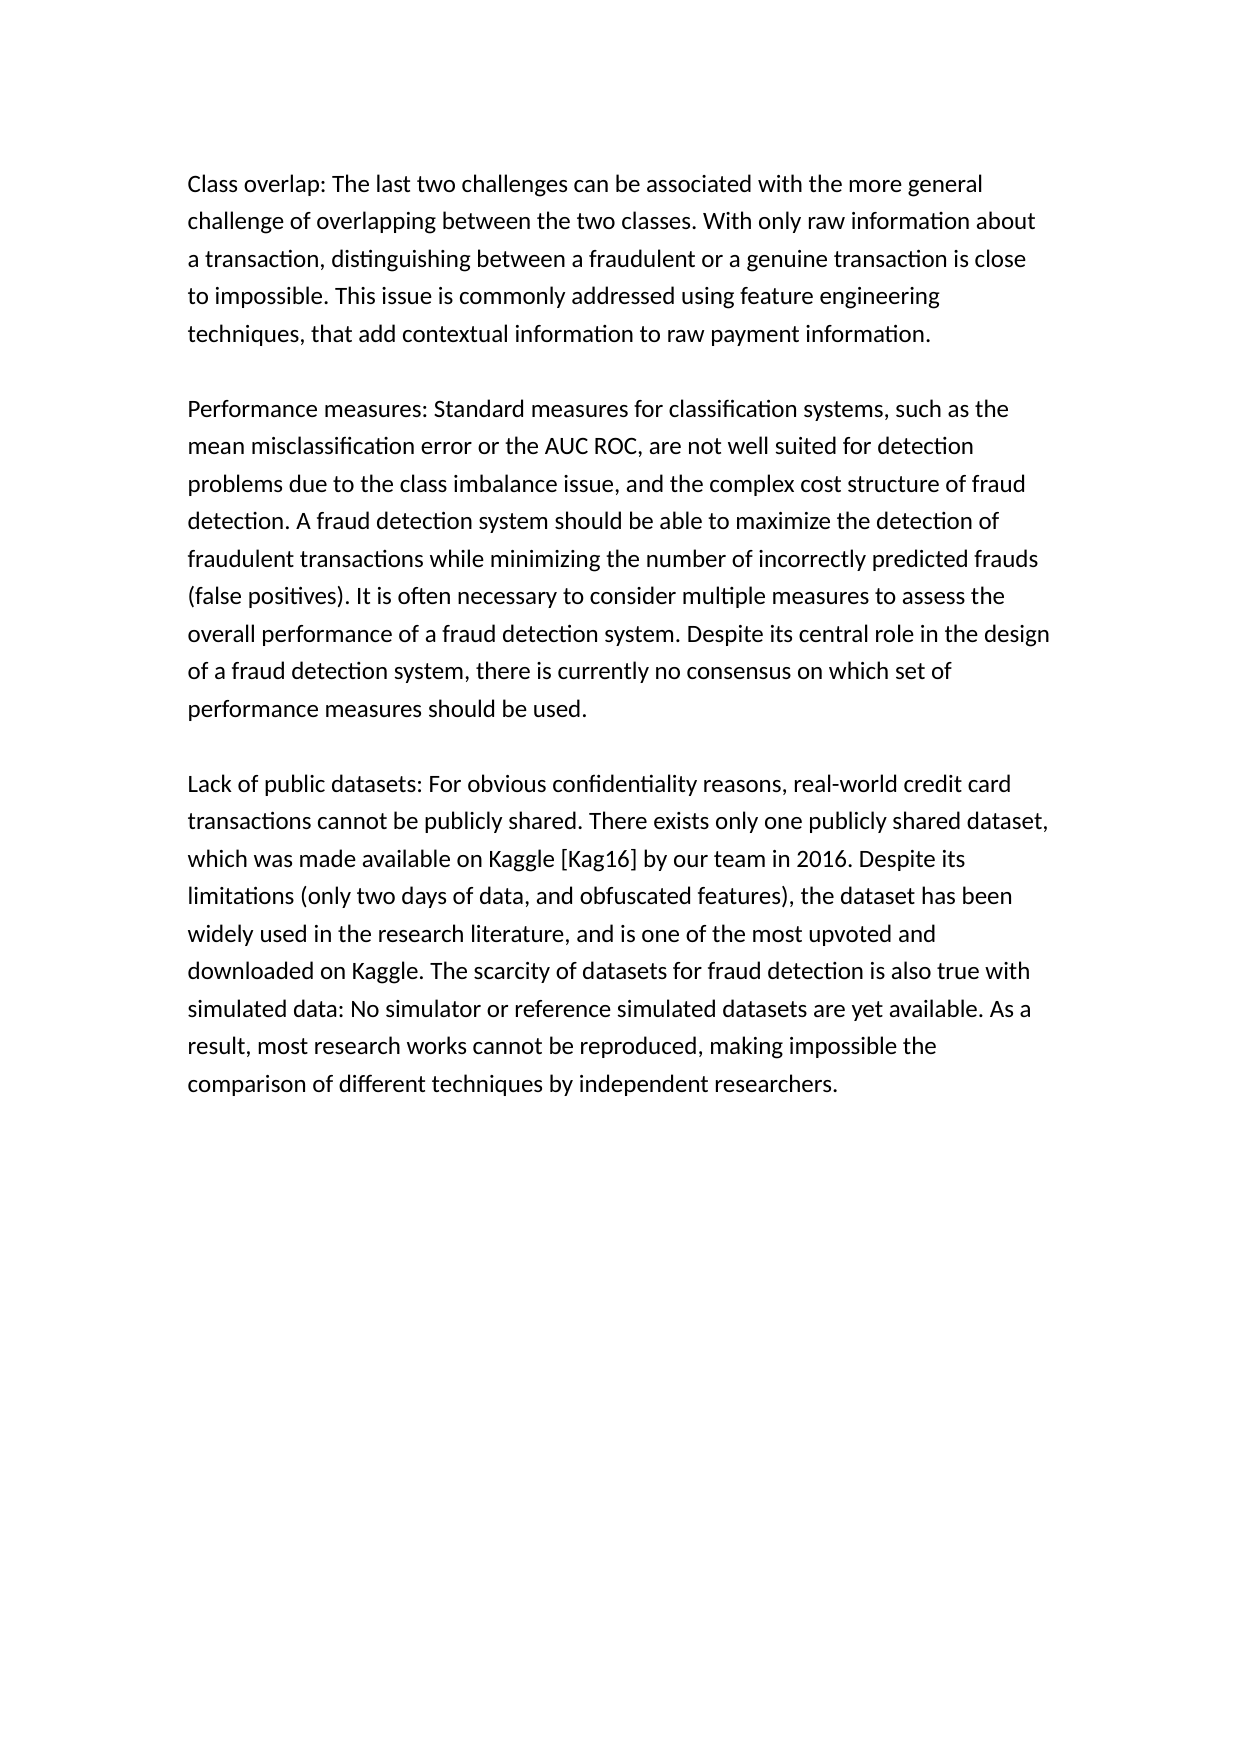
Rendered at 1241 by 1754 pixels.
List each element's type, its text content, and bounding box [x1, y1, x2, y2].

text Class overlap: The last two challenges can be associated with the more general challenge of overlapping between the two classes. With only raw information about a transaction, distinguishing between a fraudulent or a genuine transaction is close to impossible. This issue is commonly addressed using feature engineering techniques, that add contextual information to raw payment information. [187, 164, 1053, 352]
text Performance measures: Standard measures for classification systems, such as the mean misclassification error or the AUC ROC, are not well suited for detection problems due to the class imbalance issue, and the complex cost structure of fraud detection. A fraud detection system should be able to maximize the detection of fraudulent transactions while minimizing the number of incorrectly predicted frauds (false positives). It is often necessary to consider multiple measures to assess the overall performance of a fraud detection system. Despite its central role in the design of a fraud detection system, there is currently no consensus on which set of performance measures should be used. [187, 389, 1053, 727]
text Lack of public datasets: For obvious confidentiality reasons, real-world credit card transactions cannot be publicly shared. There exists only one publicly shared dataset, which was made available on Kaggle [Kag16] by our team in 2016. Despite its limitations (only two days of data, and obfuscated features), the dataset has been widely used in the research literature, and is one of the most upvoted and downloaded on Kaggle. The scarcity of datasets for fraud detection is also true with simulated data: No simulator or reference simulated datasets are yet available. As a result, most research works cannot be reproduced, making impossible the comparison of different techniques by independent researchers. [187, 764, 1053, 1102]
